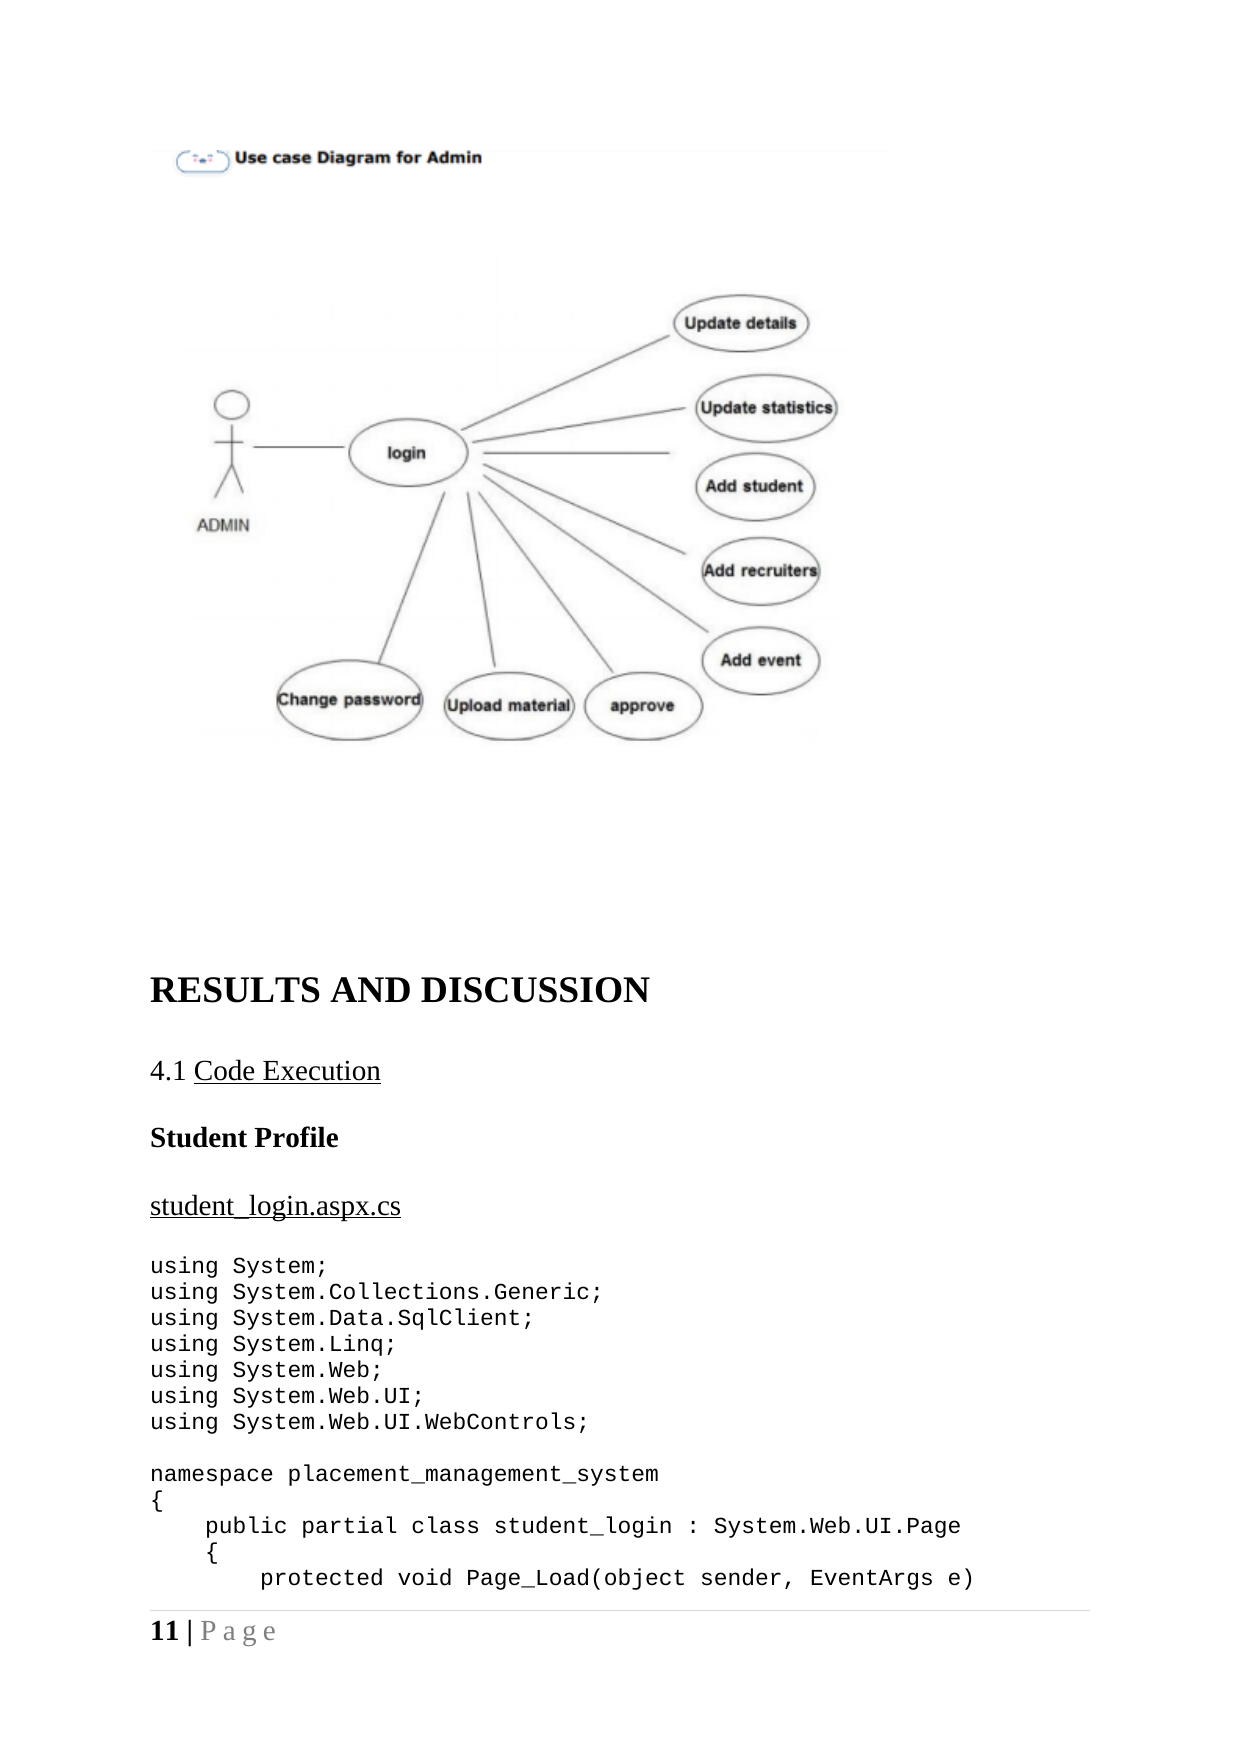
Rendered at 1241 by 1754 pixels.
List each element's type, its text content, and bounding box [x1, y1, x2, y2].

text protected void Page_Load(object sender, EventArgs e) [150, 1566, 1090, 1592]
text { [150, 1540, 1090, 1566]
text student_login.aspx.cs [150, 1188, 1090, 1221]
text using System.Web.UI.WebControls; [150, 1410, 1090, 1436]
text using System.Linq; [150, 1332, 1090, 1358]
text using System.Web; [150, 1358, 1090, 1384]
text { [150, 1488, 1090, 1514]
text using System.Collections.Generic; [150, 1281, 1090, 1307]
text using System.Data.SqlClient; [150, 1307, 1090, 1332]
text using System.Web.UI; [150, 1384, 1090, 1410]
text Student Profile [150, 1121, 1090, 1154]
text public partial class student_login : System.Web.UI.Page [150, 1514, 1090, 1540]
text namespace placement_management_system [150, 1462, 1090, 1488]
text RESULTS AND DISCUSSION [150, 967, 1090, 1010]
text 4.1 Code Execution [150, 1053, 1090, 1087]
text using System; [150, 1255, 1090, 1281]
picture [150, 150, 889, 752]
